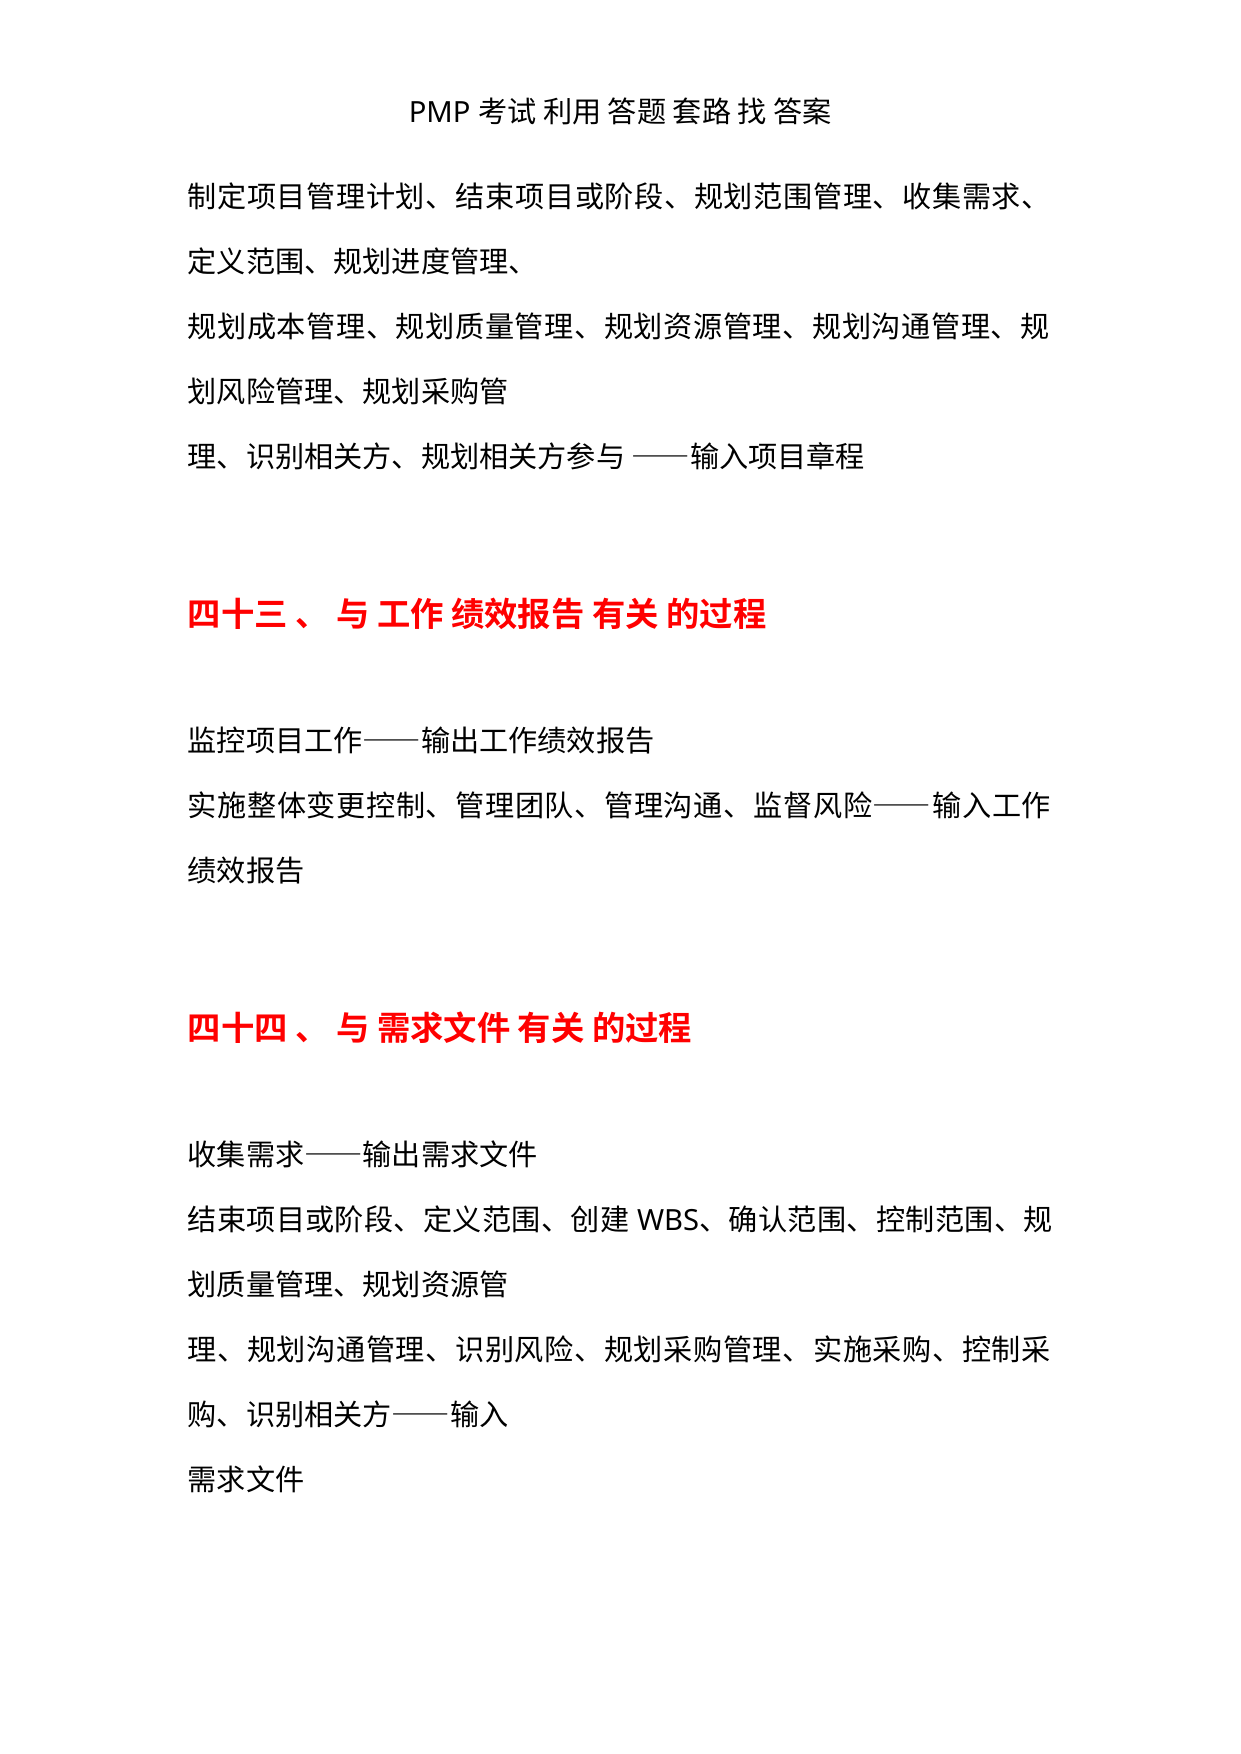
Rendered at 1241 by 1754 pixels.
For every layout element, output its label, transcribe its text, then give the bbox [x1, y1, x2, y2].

text 需求文件 [187, 1446, 1053, 1511]
subtitle 四十四 、 与 需求文件 有关 的过程 [187, 993, 1053, 1058]
text 制定项目管理计划、结束项目或阶段、规划范围管理、收集需求、定义范围、规划进度管理、 [187, 162, 1053, 292]
text 规划成本管理、规划质量管理、规划资源管理、规划沟通管理、规划风险管理、规划采购管 [187, 292, 1053, 422]
text 结束项目或阶段、定义范围、创建 WBS、确认范围、控制范围、规划质量管理、规划资源管 [187, 1186, 1053, 1316]
subtitle 四十三 、 与 工作 绩效报告 有关 的过程 [187, 579, 1053, 644]
text 收集需求——输出需求文件 [187, 1121, 1053, 1186]
text 理、规划沟通管理、识别风险、规划采购管理、实施采购、控制采购、识别相关方——输入 [187, 1316, 1053, 1446]
text 理、识别相关方、规划相关方参与 ——输入项目章程 [187, 422, 1053, 487]
text 实施整体变更控制、管理团队、管理沟通、监督风险——输入工作绩效报告 [187, 771, 1053, 901]
text 监控项目工作——输出工作绩效报告 [187, 706, 1053, 771]
